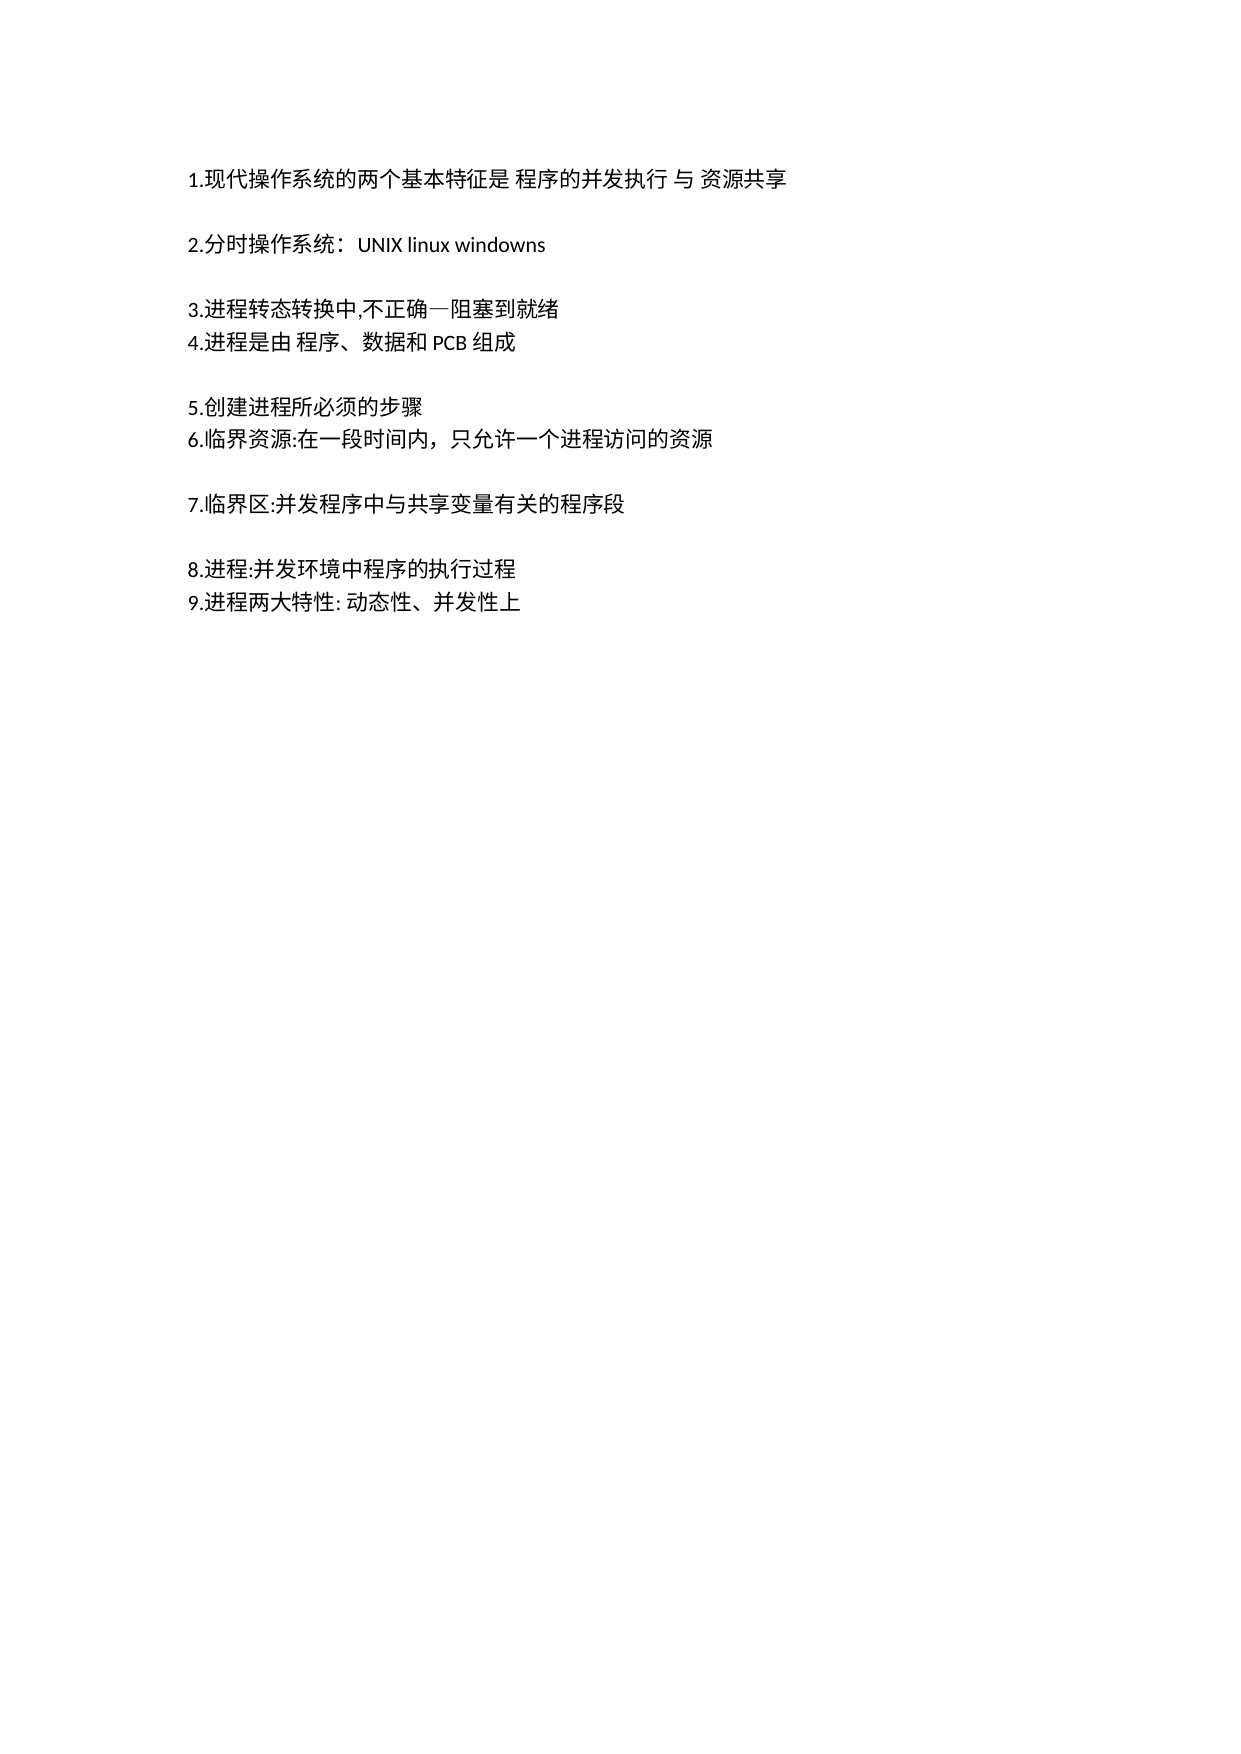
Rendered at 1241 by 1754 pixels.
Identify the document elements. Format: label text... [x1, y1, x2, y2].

text 4.进程是由 程序、数据和PCB 组成 [187, 324, 1053, 357]
text 9.进程两大特性: 动态性、并发性上 [187, 584, 1053, 617]
text 3.进程转态转换中,不正确—阻塞到就绪 [187, 292, 1053, 324]
text 7.临界区:并发程序中与共享变量有关的程序段 [187, 487, 1053, 519]
text 6.临界资源:在一段时间内，只允许一个进程访问的资源 [187, 422, 1053, 454]
text 2.分时操作系统：UNIX linux windowns [187, 227, 1053, 259]
text 5.创建进程所必须的步骤 [187, 389, 1053, 422]
text 8.进程:并发环境中程序的执行过程 [187, 552, 1053, 584]
text 1.现代操作系统的两个基本特征是 程序的并发执行 与 资源共享 [187, 162, 1053, 194]
